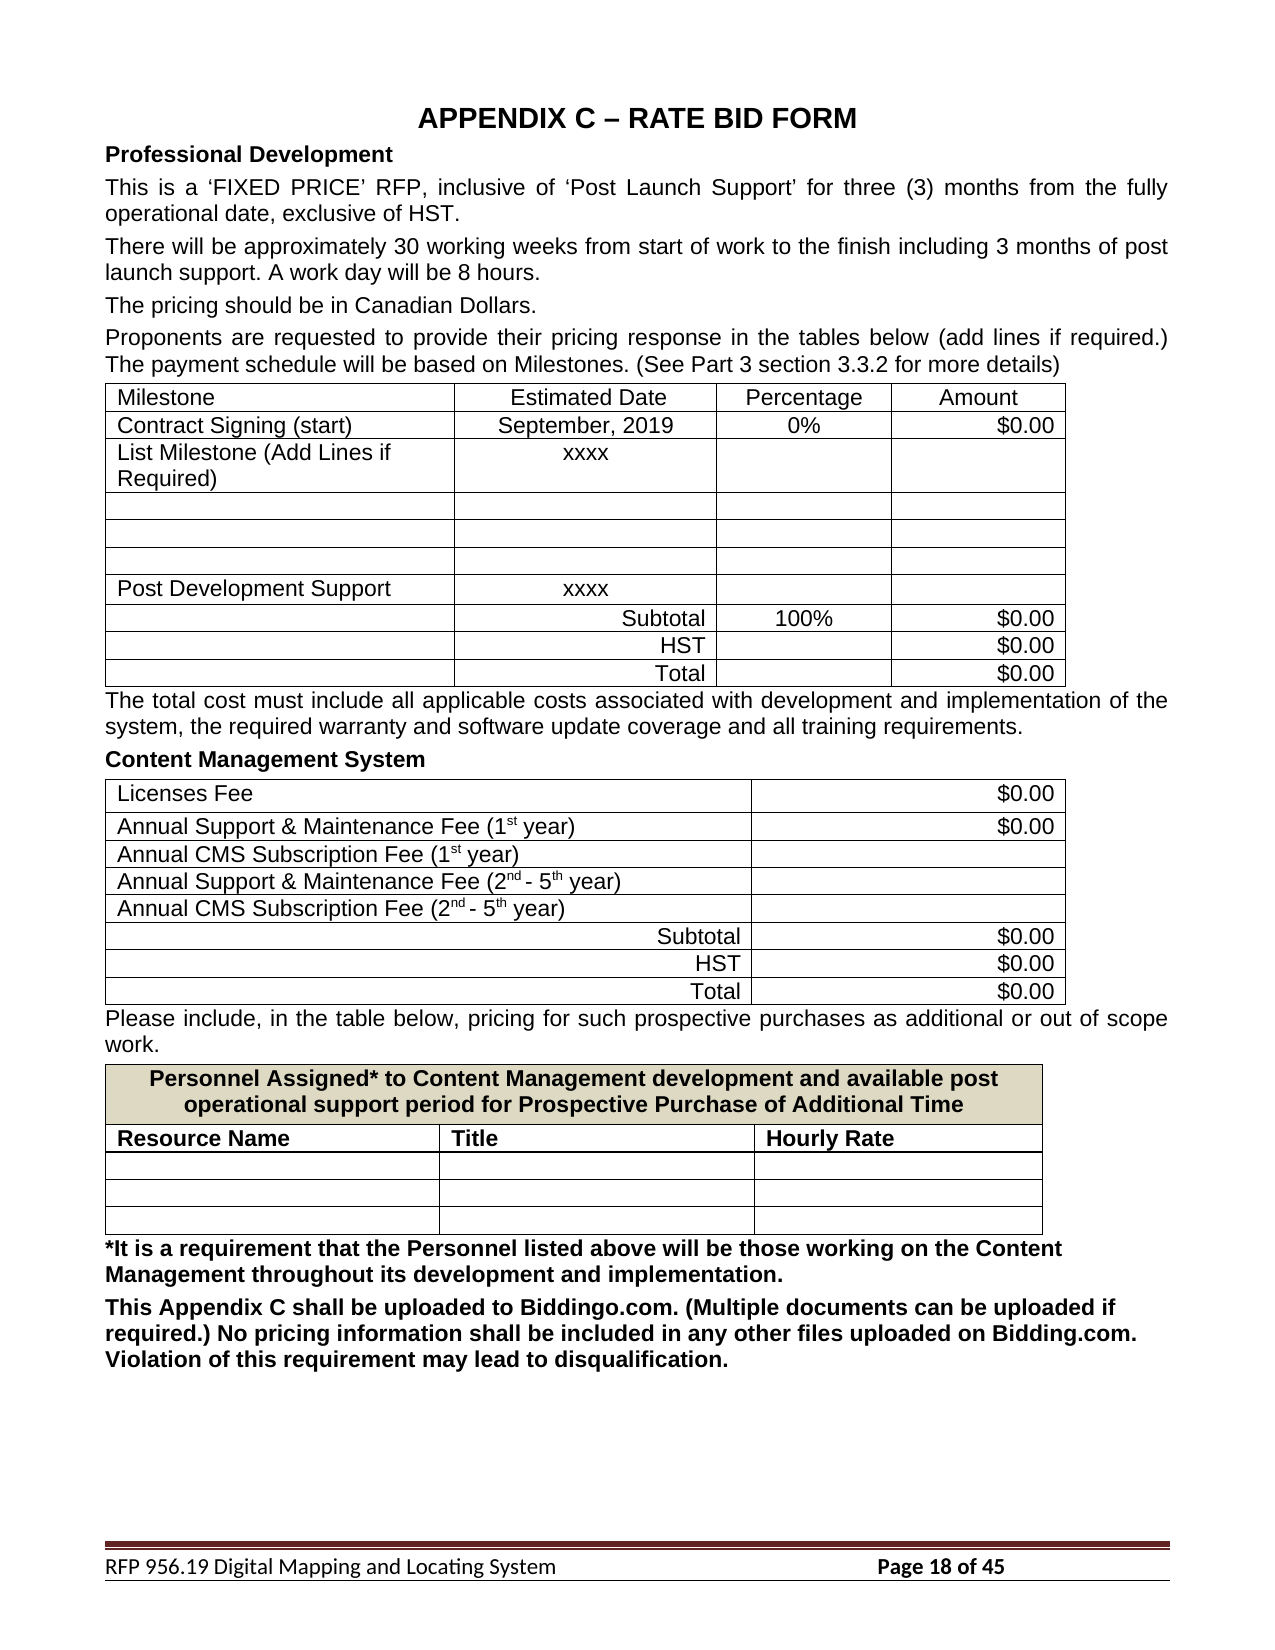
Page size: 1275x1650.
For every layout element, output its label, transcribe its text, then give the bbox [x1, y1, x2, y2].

table_header $0.00 [752, 780, 1065, 812]
table_cell [455, 548, 716, 574]
table_cell [755, 1180, 1042, 1206]
text Content Management System [105, 746, 1170, 772]
text Professional Development [105, 141, 1170, 167]
text *It is a requirement that the Personnel listed above will be those working on the Content Management throughout its development and implementation. [105, 1234, 1170, 1287]
table_cell xxxx [455, 439, 716, 492]
table_cell September, 2019 [455, 412, 716, 438]
table_cell Contract Signing (start) [106, 412, 454, 438]
text The pricing should be in Canadian Dollars. [105, 292, 1170, 318]
table_header Milestone [106, 384, 454, 411]
table_cell [892, 493, 1065, 519]
table_cell [106, 520, 454, 547]
table_cell 100% [717, 605, 891, 631]
table_cell Annual CMS Subscription Fee (1st year) [106, 841, 751, 867]
table_cell [892, 548, 1065, 574]
table_header Personnel Assigned* to Content Management development and available post operational support period for Prospective Purchase of Additional Time [106, 1065, 1042, 1124]
table_cell Total [106, 978, 751, 1004]
table_cell [455, 493, 716, 519]
table_header Estimated Date [455, 384, 716, 411]
table_cell Annual Support & Maintenance Fee (2nd - 5th year) [106, 868, 751, 894]
table_cell [752, 895, 1065, 922]
table_cell [755, 1207, 1042, 1233]
table_cell [892, 439, 1065, 492]
table_header Licenses Fee [106, 780, 751, 812]
table_cell xxxx [455, 575, 716, 604]
table_cell Hourly Rate [755, 1125, 1042, 1151]
table_cell $0.00 [752, 923, 1065, 949]
table_cell [106, 493, 454, 519]
table_cell $0.00 [752, 950, 1065, 977]
table_cell Resource Name [106, 1125, 439, 1151]
table_cell [892, 520, 1065, 547]
table_cell Subtotal [106, 923, 751, 949]
table_cell [752, 868, 1065, 894]
table_cell Annual Support & Maintenance Fee (1st year) [106, 813, 751, 839]
table_header Amount [892, 384, 1065, 411]
table_cell [106, 632, 454, 658]
table_cell [755, 1153, 1042, 1179]
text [105, 1293, 1170, 1373]
table_cell [106, 1153, 439, 1179]
table_cell $0.00 [892, 605, 1065, 631]
table_cell [752, 841, 1065, 867]
table_cell [106, 605, 454, 631]
table_cell $0.00 [892, 632, 1065, 658]
text Proponents are requested to provide their pricing response in the tables below (add lines if required.) The payment schedule will be based on Milestones. (See Part 3 section 3.3.2 for more details) [105, 324, 1170, 377]
table_cell [892, 575, 1065, 604]
table_cell HST [106, 950, 751, 977]
table_cell [106, 660, 454, 686]
table_cell [717, 439, 891, 492]
table_cell HST [455, 632, 716, 658]
table_cell [440, 1207, 754, 1233]
table_cell Title [440, 1125, 754, 1151]
table_cell $0.00 [752, 978, 1065, 1004]
subtitle APPENDIX C – RATE BID FORM [105, 101, 1170, 135]
table_cell [717, 520, 891, 547]
text Please include, in the table below, pricing for such prospective purchases as additional or out of scope work. [105, 1005, 1170, 1058]
text There will be approximately 30 working weeks from start of work to the finish including 3 months of post launch support. A work day will be 8 hours. [105, 233, 1170, 285]
table_cell [717, 548, 891, 574]
text This is a ‘FIXED PRICE’ RFP, inclusive of ‘Post Launch Support’ for three (3) months from the fully operational date, exclusive of HST. [105, 174, 1170, 226]
table_cell [106, 1207, 439, 1233]
table_cell Subtotal [455, 605, 716, 631]
table_cell [717, 632, 891, 658]
table_cell [440, 1153, 754, 1179]
table_cell [455, 520, 716, 547]
table_cell [717, 660, 891, 686]
table_cell [440, 1180, 754, 1206]
table_cell [106, 1180, 439, 1206]
table_cell Total [455, 660, 716, 686]
table_cell [717, 493, 891, 519]
table_header Percentage [717, 384, 891, 411]
table_cell $0.00 [892, 660, 1065, 686]
table_cell Post Development Support [106, 575, 454, 604]
text The total cost must include all applicable costs associated with development and implementation of the system, the required warranty and software update coverage and all training requirements. [105, 687, 1170, 740]
table_cell List Milestone (Add Lines if Required) [106, 439, 454, 492]
table_cell [106, 548, 454, 574]
table_cell $0.00 [892, 412, 1065, 438]
table_cell 0% [717, 412, 891, 438]
table_cell Annual CMS Subscription Fee (2nd - 5th year) [106, 895, 751, 922]
table_cell $0.00 [752, 813, 1065, 839]
table_cell [717, 575, 891, 604]
